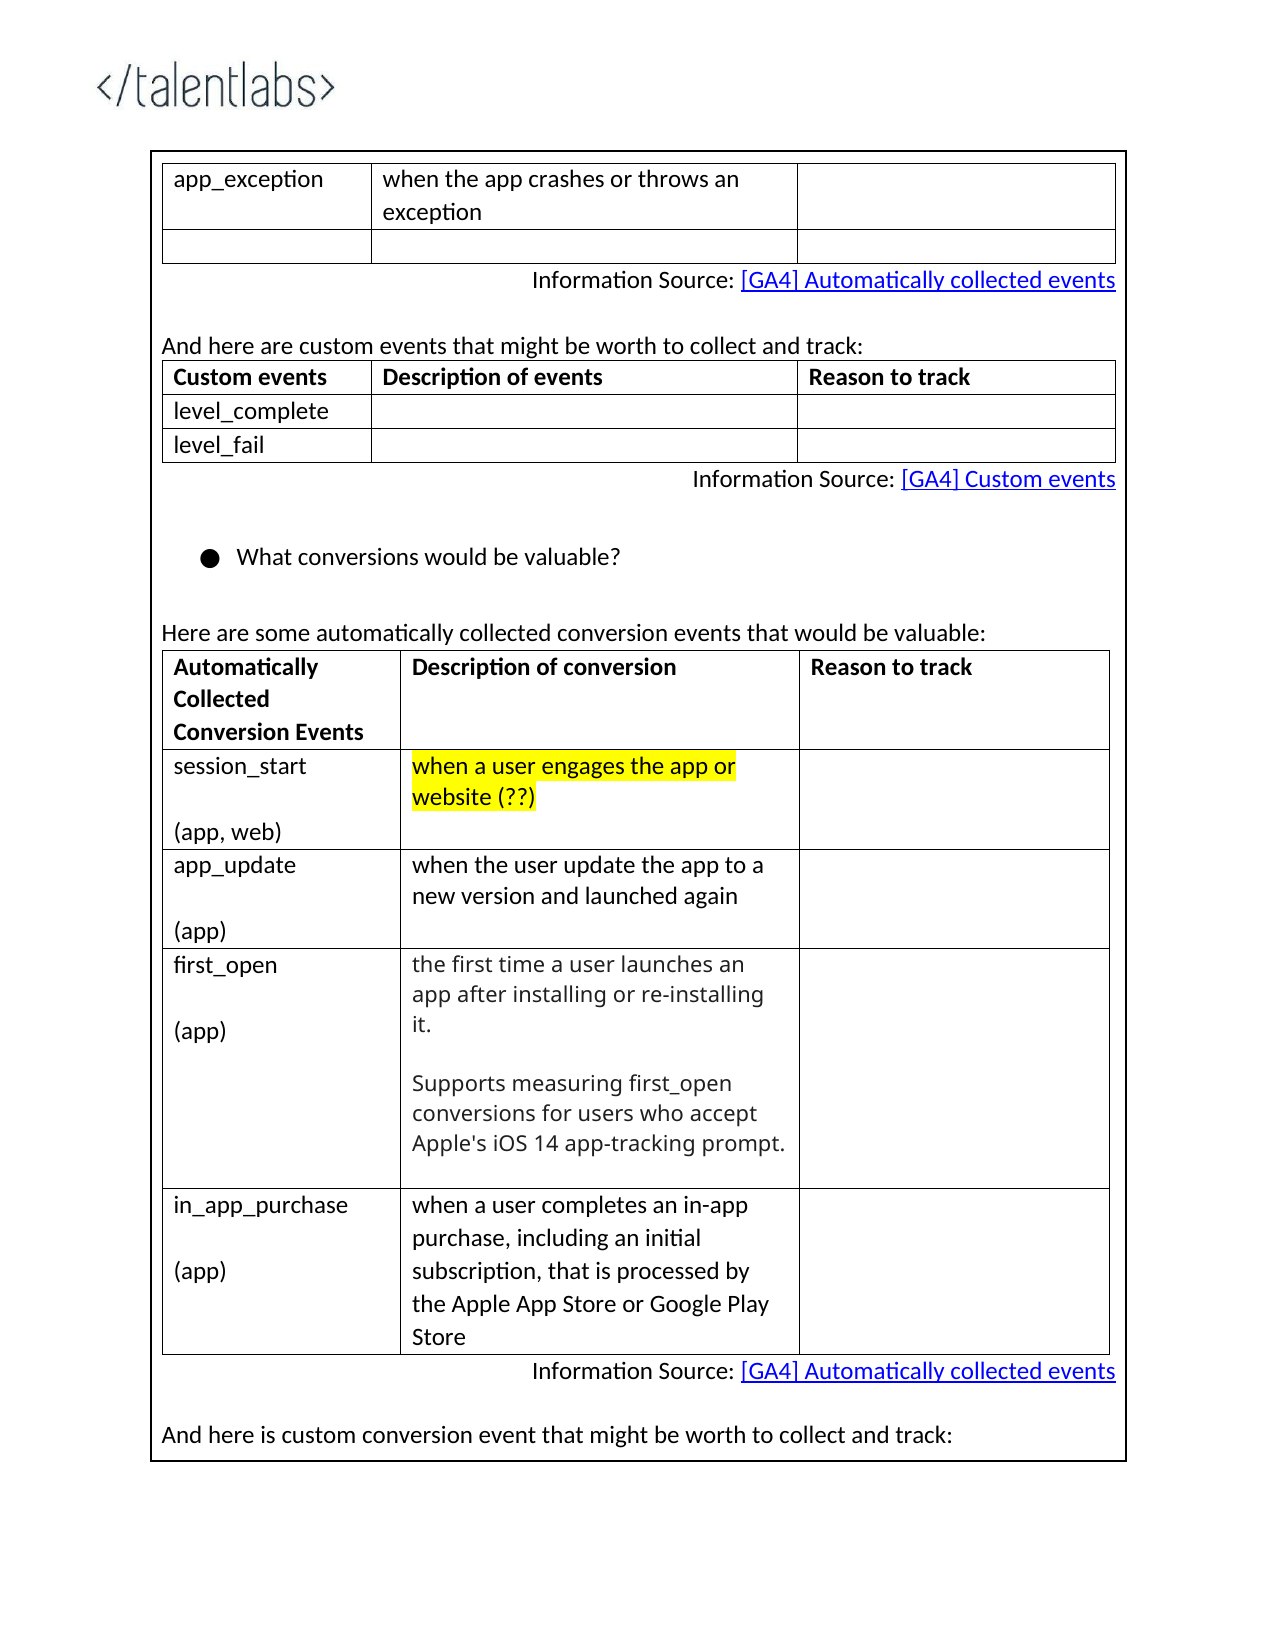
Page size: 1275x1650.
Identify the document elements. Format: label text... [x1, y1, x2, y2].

picture [79, 43, 358, 116]
